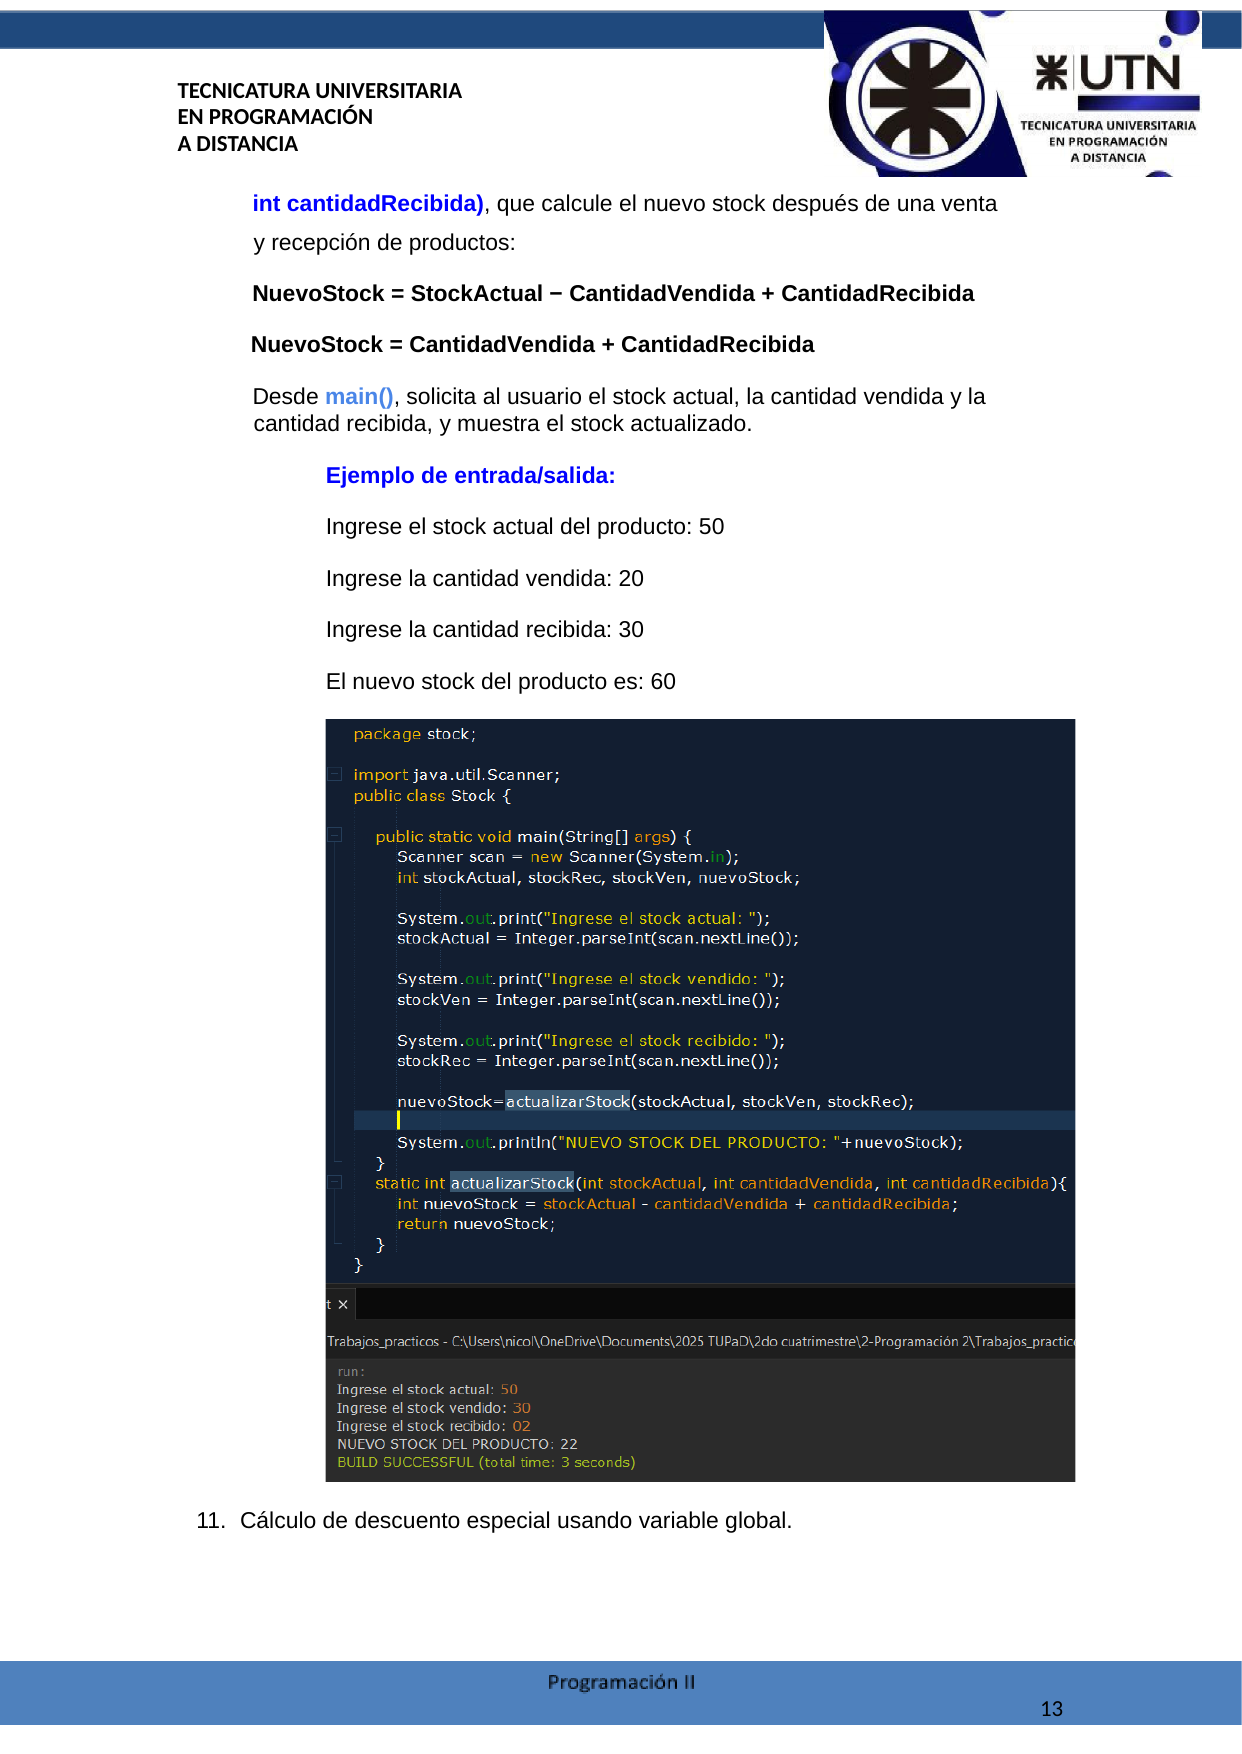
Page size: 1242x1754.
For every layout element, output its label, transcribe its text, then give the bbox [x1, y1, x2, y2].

picture [0, 10, 1242, 177]
text NuevoStock = CantidadVendida + CantidadRecibida [251, 331, 1062, 358]
picture [325, 719, 1076, 1482]
picture [0, 1660, 1242, 1725]
text Ingrese el stock actual del producto: 50 [326, 513, 1062, 539]
text Ingrese la cantidad recibida: 30 [326, 616, 1062, 643]
text NuevoStock = StockActual − CantidadVendida + CantidadRecibida [177, 280, 1049, 306]
text Ejemplo de entrada/salida: [326, 462, 1062, 488]
text El nuevo stock del producto es: 60 [326, 668, 1062, 694]
list Cálculo de descuento especial usando variable global. [196, 1507, 1012, 1533]
text int cantidadRecibida), que calcule el nuevo stock después de una venta y recepción de productos: [252, 190, 1014, 255]
text Desde main(), solicita al usuario el stock actual, la cantidad vendida y la cantidad recibida, y muestra el stock actualizado. [252, 383, 1062, 437]
text Ingrese la cantidad vendida: 20 [326, 565, 1062, 591]
